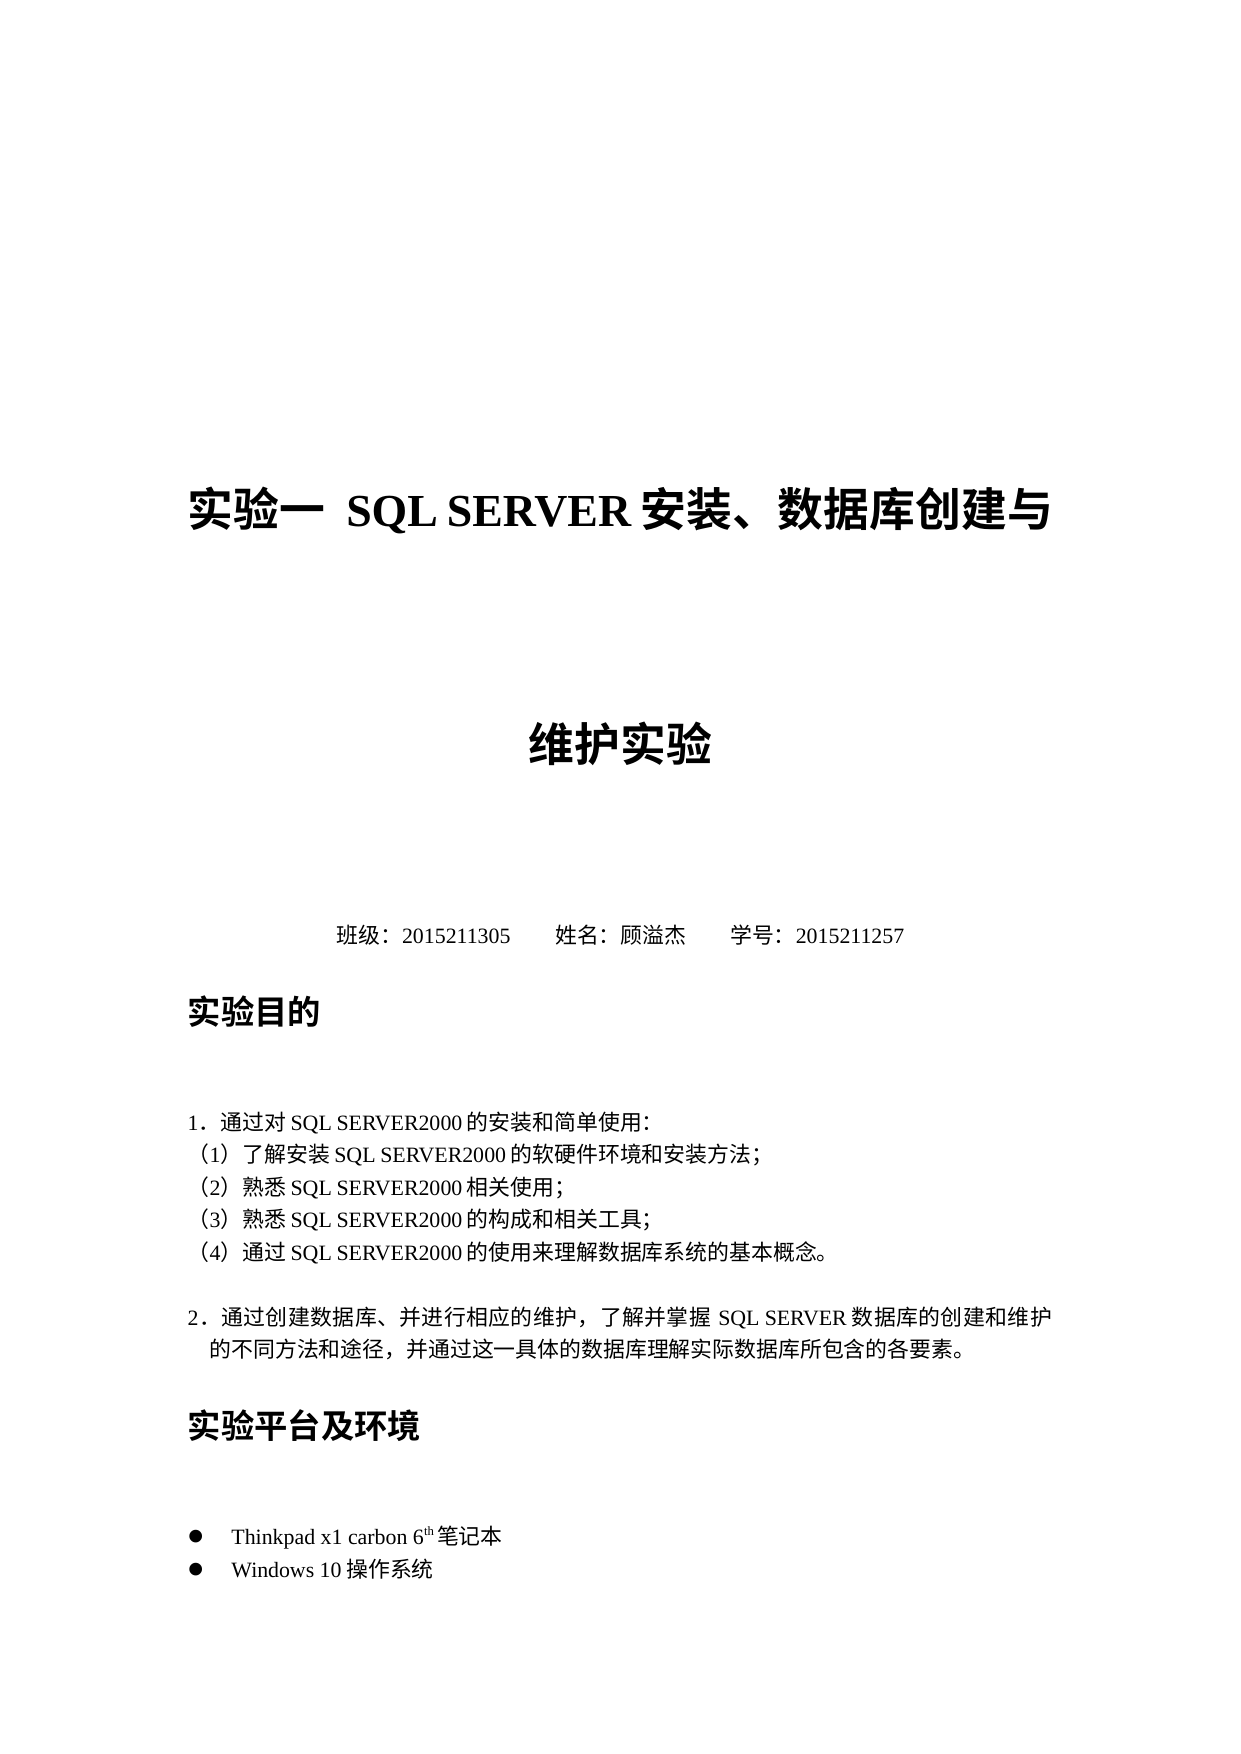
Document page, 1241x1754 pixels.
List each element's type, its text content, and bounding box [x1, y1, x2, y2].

list Windows 10操作系统 [187, 1551, 1053, 1584]
subtitle 实验一 SQL SERVER安装、数据库创建与维护实验 [187, 457, 1053, 790]
text （1）了解安装SQL SERVER2000的软硬件环境和安装方法； [187, 1137, 1053, 1169]
text （3）熟悉SQL SERVER2000的构成和相关工具； [187, 1202, 1053, 1234]
text （4）通过SQL SERVER2000的使用来理解数据库系统的基本概念。 [187, 1234, 1053, 1267]
text （2）熟悉SQL SERVER2000相关使用； [187, 1169, 1053, 1202]
text 班级：2015211305 姓名：顾溢杰 学号：2015211257 [187, 918, 1053, 950]
text 2．通过创建数据库、并进行相应的维护，了解并掌握SQL SERVER数据库的创建和维护的不同方法和途径，并通过这一具体的数据库理解实际数据库所包含的各要素。 [187, 1299, 1053, 1364]
text 1．通过对SQL SERVER2000的安装和简单使用： [187, 1104, 1053, 1137]
list Thinkpad x1 carbon 6th 笔记本 [187, 1519, 1053, 1551]
subtitle 实验目的 [187, 977, 1053, 1042]
subtitle 实验平台及环境 [187, 1392, 1053, 1457]
